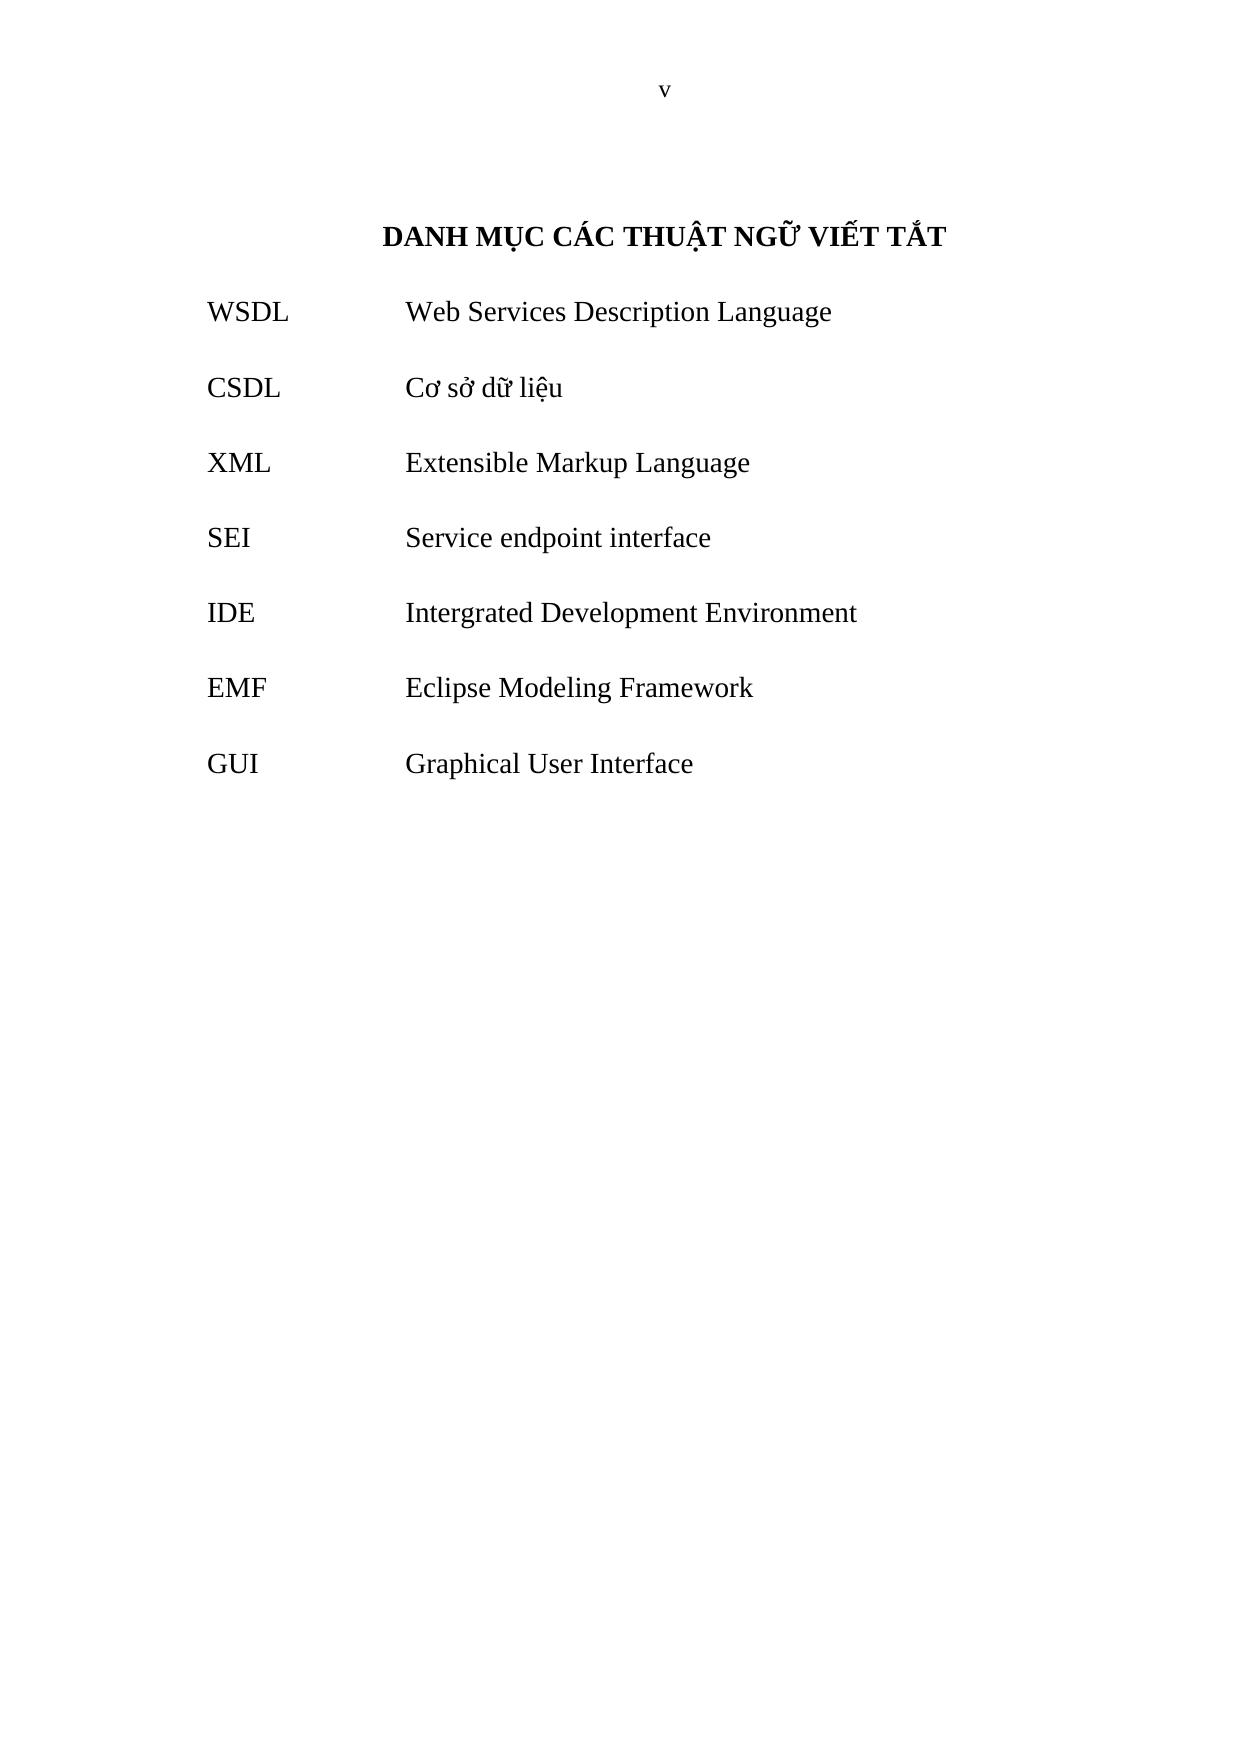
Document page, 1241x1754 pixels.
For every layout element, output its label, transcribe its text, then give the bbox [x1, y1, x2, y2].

subtitle DANH MỤC CÁC THUẬT NGỮ VIẾT TẮT [207, 219, 1122, 253]
table_cell Service endpoint interface [394, 508, 1111, 583]
table_cell Graphical User Interface [394, 733, 1111, 808]
table_cell XML [196, 433, 394, 508]
table_cell Extensible Markup Language [394, 433, 1111, 508]
table_cell SEI [196, 508, 394, 583]
table_cell CSDL [196, 357, 394, 432]
table_cell Cơ sở dữ liệu [394, 357, 1111, 432]
table_cell IDE [196, 583, 394, 658]
table_header WSDL [196, 282, 394, 357]
table_cell EMF [196, 658, 394, 733]
table_cell Eclipse Modeling Framework [394, 658, 1111, 733]
table_cell GUI [196, 733, 394, 808]
table_header Web Services Description Language [394, 282, 1111, 357]
table_cell Intergrated Development Environment [394, 583, 1111, 658]
